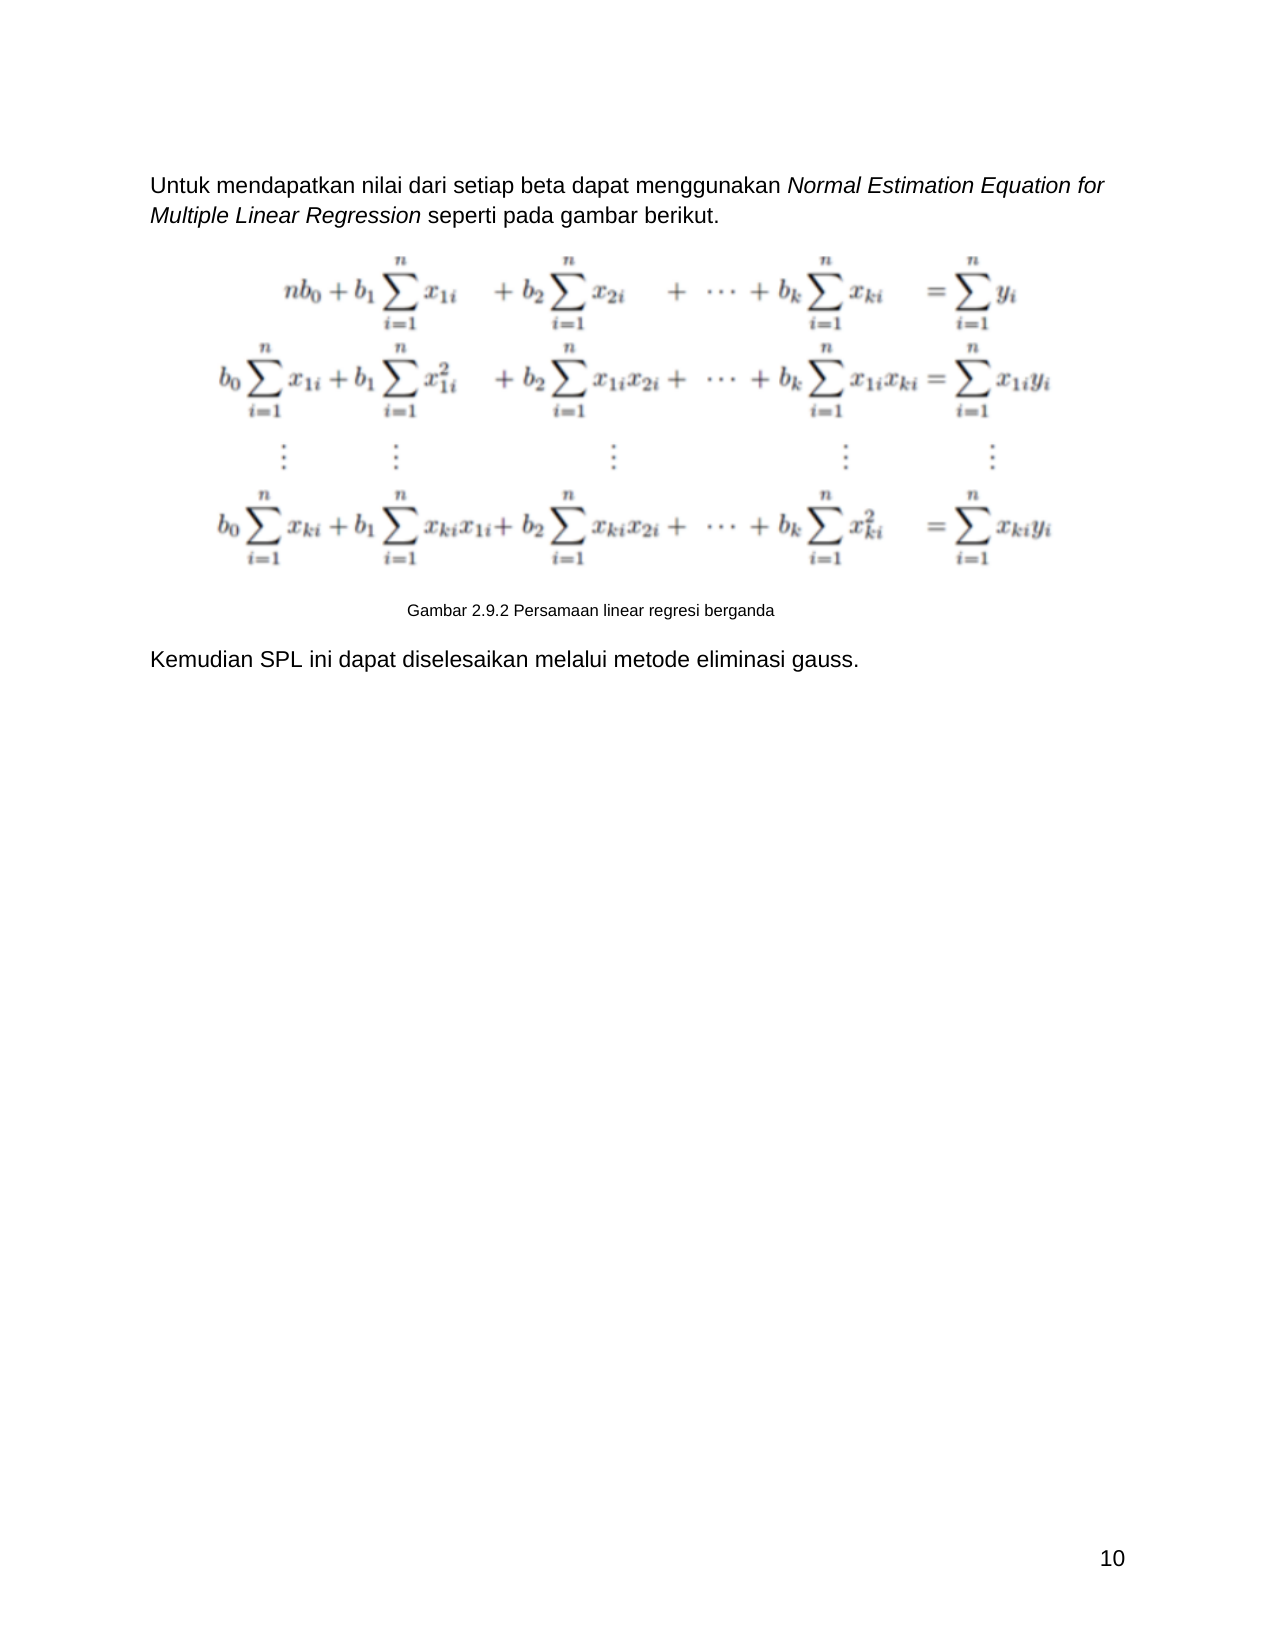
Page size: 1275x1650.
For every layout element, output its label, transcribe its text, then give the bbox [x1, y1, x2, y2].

text Gambar 2.9.2 Persamaan linear regresi berganda [150, 601, 1125, 620]
picture [150, 232, 1125, 597]
text Untuk mendapatkan nilai dari setiap beta dapat menggunakan Normal Estimation Equation for Multiple Linear Regression seperti pada gambar berikut. [150, 172, 1125, 232]
text Kemudian SPL ini dapat diselesaikan melalui metode eliminasi gauss. [150, 646, 1125, 672]
